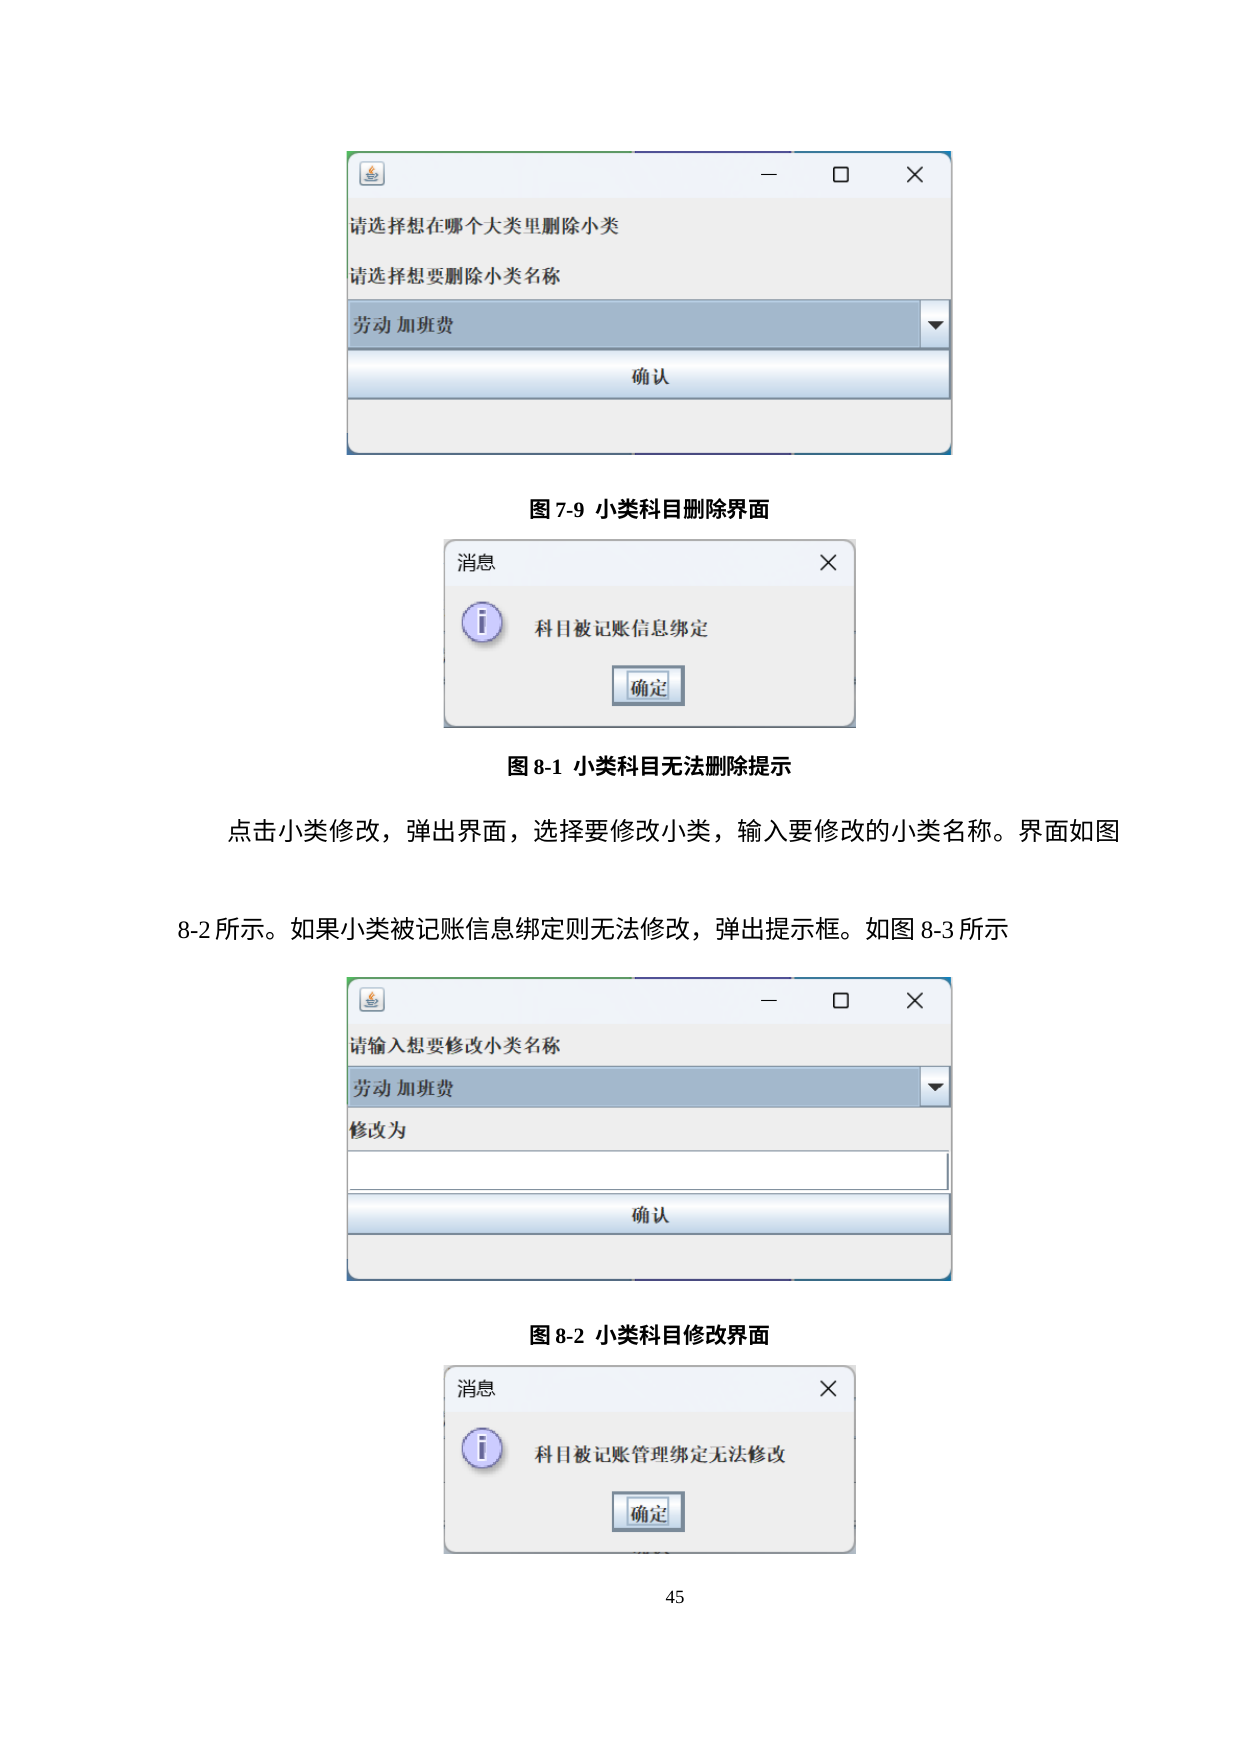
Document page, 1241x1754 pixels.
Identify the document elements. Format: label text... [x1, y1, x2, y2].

text 图8-2 小类科目修改界面 [177, 1317, 1122, 1350]
text 点击小类修改，弹出界面，选择要修改小类，输入要修改的小类名称。界面如图8-2所示。如果小类被记账信息绑定则无法修改，弹出提示框。如图8-3所示 [177, 797, 1122, 960]
picture [346, 977, 953, 1281]
picture [346, 151, 953, 455]
picture [443, 539, 856, 728]
picture [443, 1365, 856, 1554]
text 图8-1 小类科目无法删除提示 [177, 749, 1122, 781]
text 图7-9 小类科目删除界面 [177, 491, 1122, 524]
